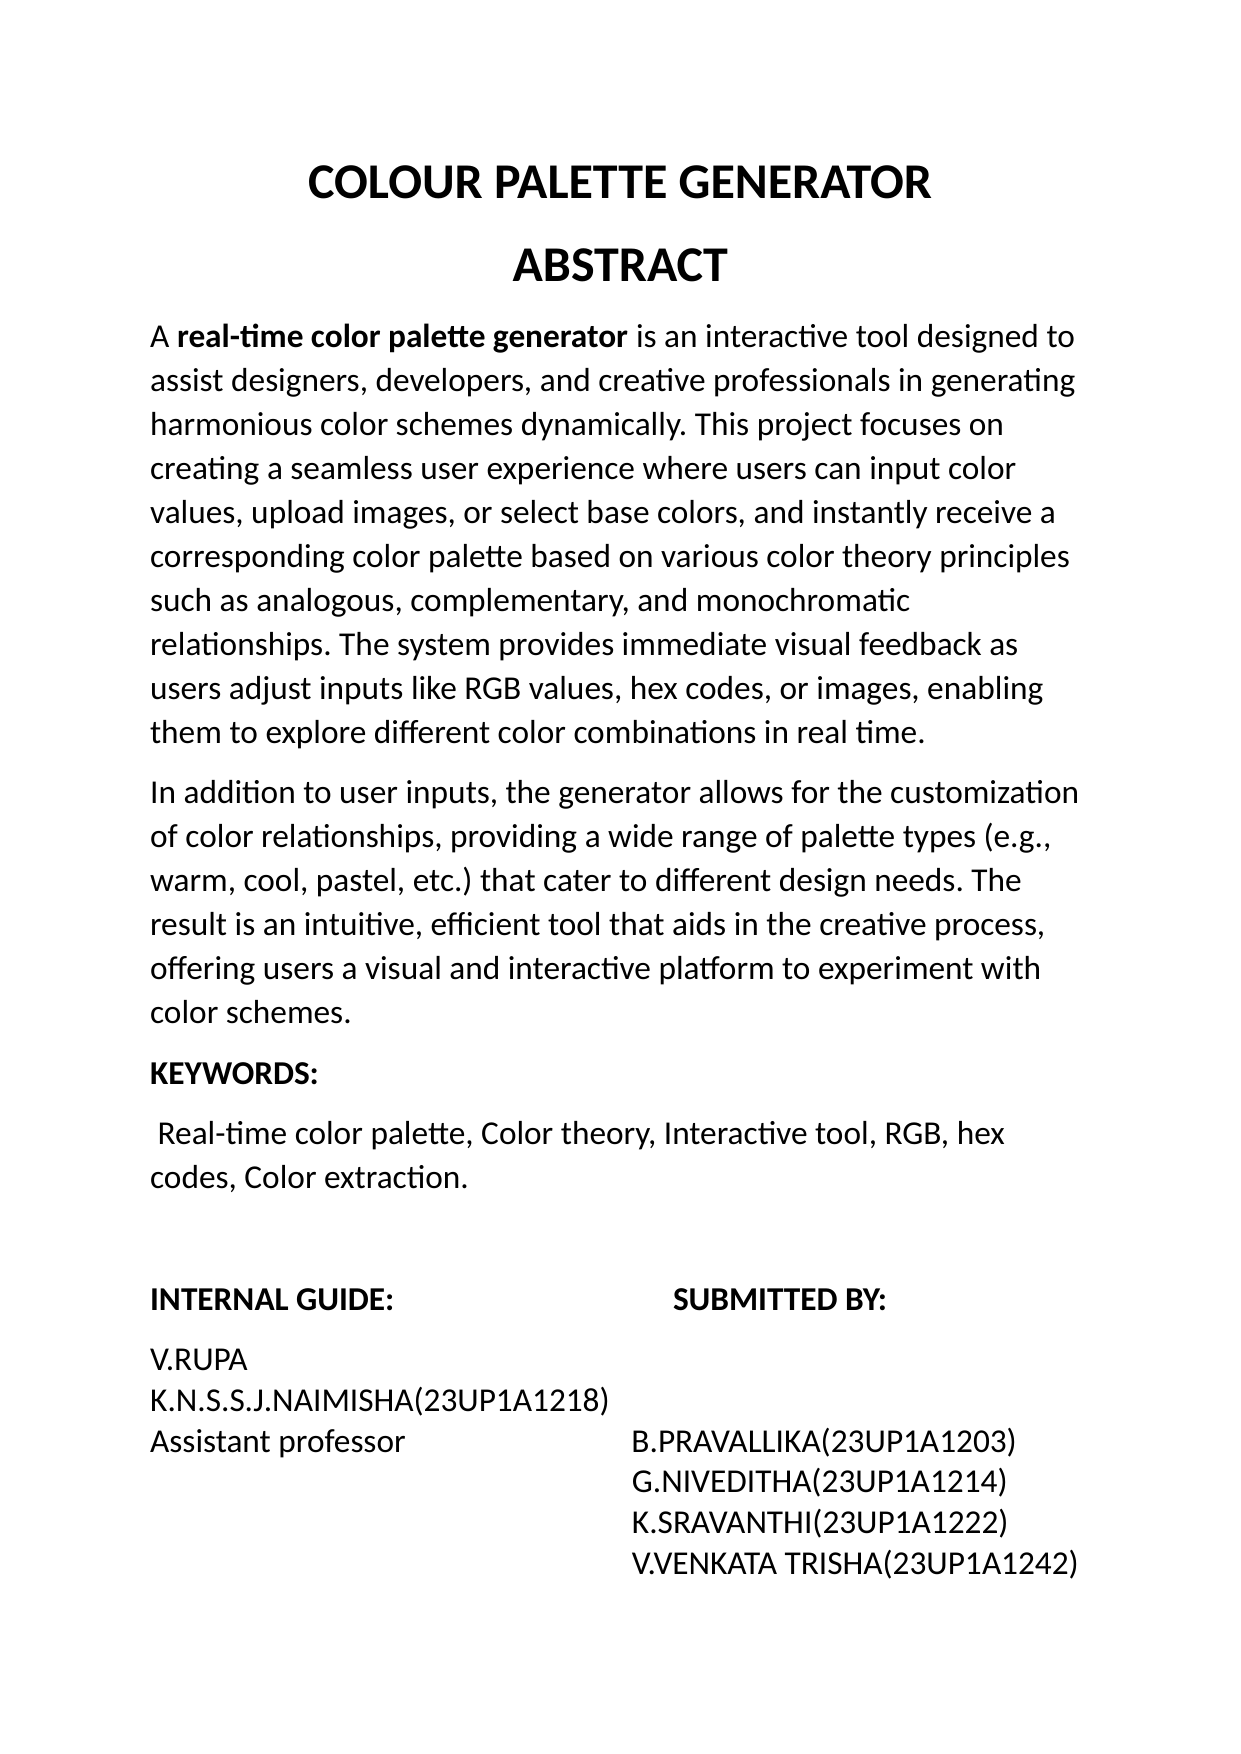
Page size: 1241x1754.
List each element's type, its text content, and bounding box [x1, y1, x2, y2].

text V.VENKATA TRISHA(23UP1A1242) [150, 1542, 1090, 1582]
text Assistant professor B.PRAVALLIKA(23UP1A1203) [150, 1419, 1090, 1460]
text A real-time color palette generator is an interactive tool designed to assist designers, developers, and creative professionals in generating harmonious color schemes dynamically. This project focuses on creating a seamless user experience where users can input color values, upload images, or select base colors, and instantly receive a corresponding color palette based on various color theory principles such as analogous, complementary, and monochromatic relationships. The system provides immediate visual feedback as users adjust inputs like RGB values, hex codes, or images, enabling them to explore different color combinations in real time. [150, 315, 1090, 751]
text V.RUPA K.N.S.S.J.NAIMISHA(23UP1A1218) [150, 1338, 1090, 1419]
text Real-time color palette, Color theory, Interactive tool, RGB, hex codes, Color extraction. [150, 1112, 1090, 1197]
text ABSTRACT [150, 232, 1090, 293]
text K.SRAVANTHI(23UP1A1222) [150, 1501, 1090, 1542]
text COLOUR PALETTE GENERATOR [150, 150, 1090, 211]
text G.NIVEDITHA(23UP1A1214) [150, 1460, 1090, 1501]
text KEYWORDS: [150, 1052, 1090, 1092]
text In addition to user inputs, the generator allows for the customization of color relationships, providing a wide range of palette types (e.g., warm, cool, pastel, etc.) that cater to different design needs. The result is an intuitive, efficient tool that aids in the creative process, offering users a visual and interactive platform to experiment with color schemes. [150, 771, 1090, 1032]
text INTERNAL GUIDE: SUBMITTED BY: [150, 1277, 1090, 1318]
